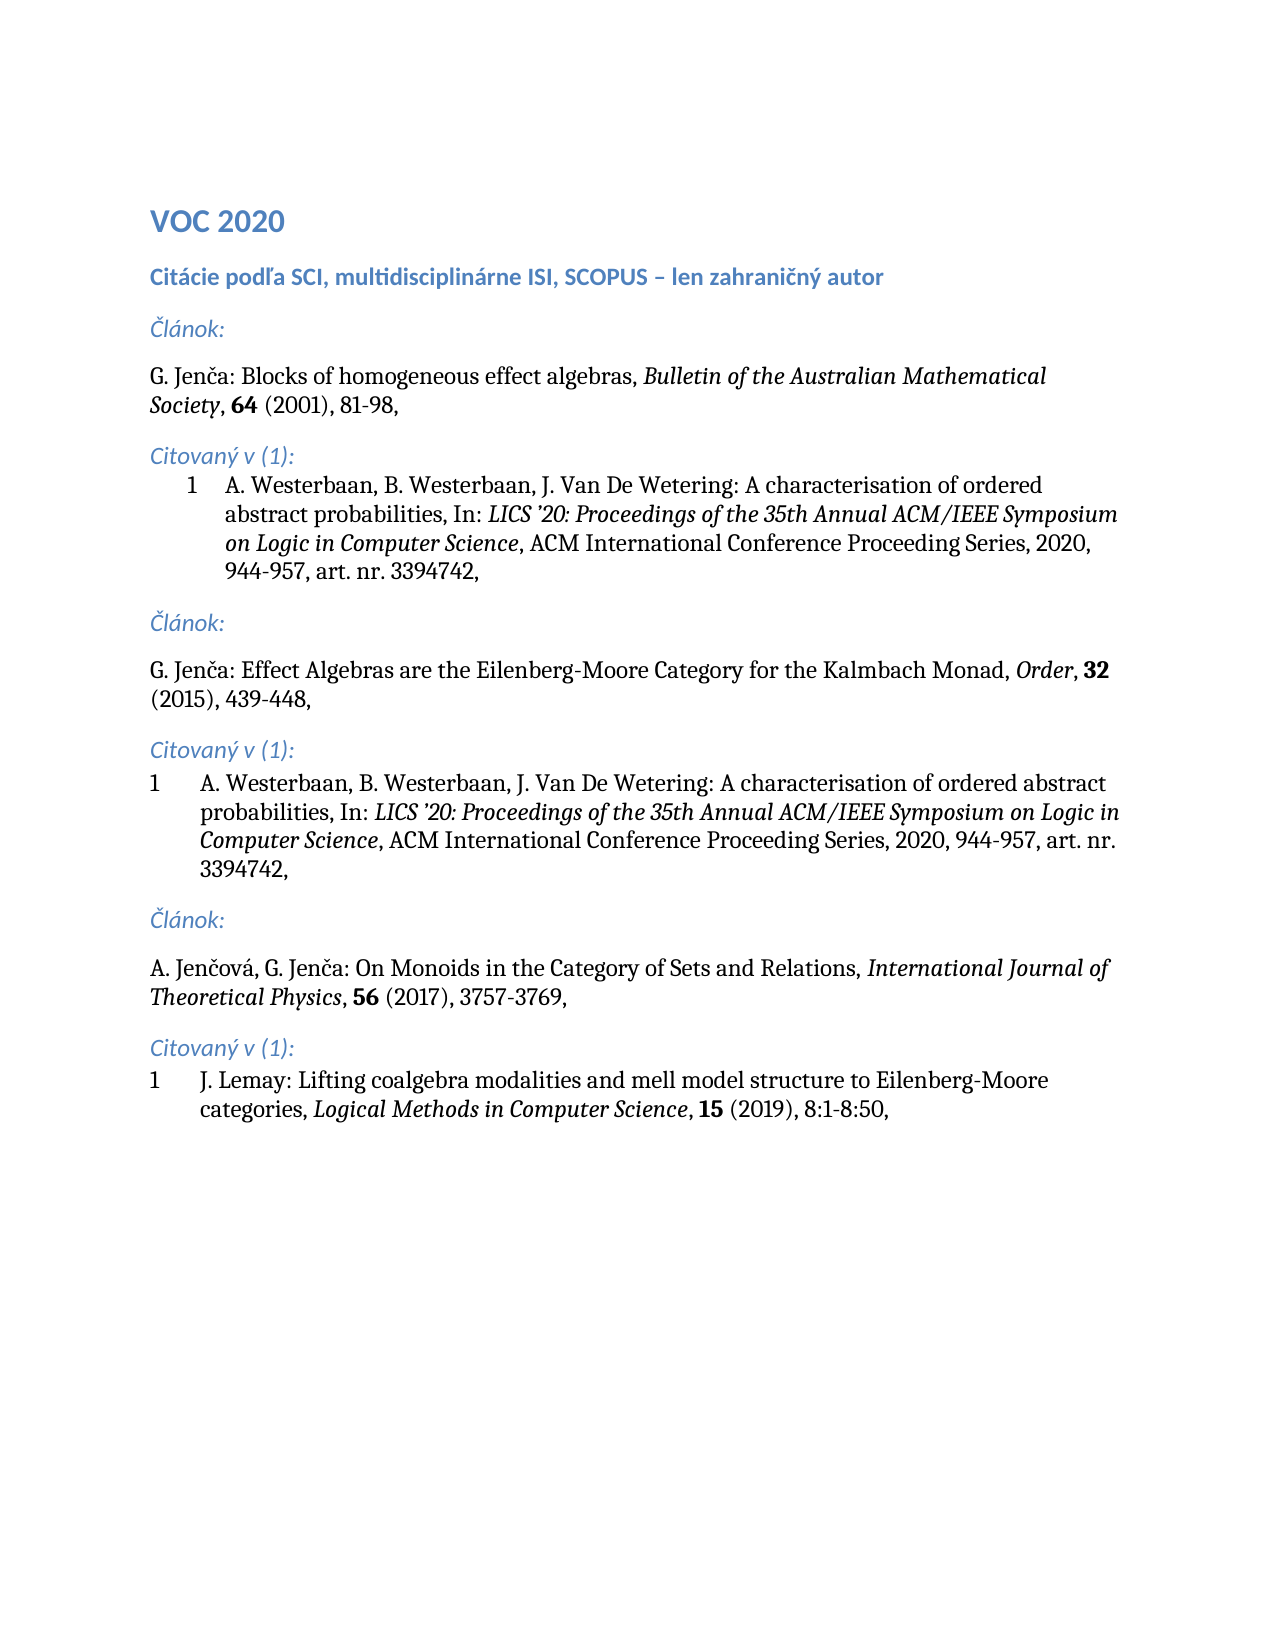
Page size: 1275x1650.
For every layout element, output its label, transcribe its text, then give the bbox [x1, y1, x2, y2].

subtitle Citácie podľa SCI, multidisciplinárne ISI, SCOPUS – len zahraničný autor [150, 262, 1125, 292]
subtitle Citovaný v (1): [150, 734, 1125, 765]
text G. Jenča: Blocks of homogeneous effect algebras, Bulletin of the Australian Mathematical Society, 64 (2001), 81-98, [150, 362, 1125, 420]
subtitle VOC 2020 [150, 200, 1125, 241]
text G. Jenča: Effect Algebras are the Eilenberg-Moore Category for the Kalmbach Monad, Order, 32 (2015), 439-448, [150, 656, 1125, 714]
subtitle Článok: [150, 313, 1125, 343]
list A. Westerbaan, B. Westerbaan, J. Van De Wetering: A characterisation of ordered abstract probabilities, In: LICS ’20: Proceedings of the 35th Annual ACM/IEEE Symposium on Logic in Computer Science, ACM International Conference Proceeding Series, 2020, 944-957, art. nr. 3394742, [187, 471, 1125, 586]
text A. Jenčová, G. Jenča: On Monoids in the Category of Sets and Relations, International Journal of Theoretical Physics, 56 (2017), 3757-3769, [150, 954, 1125, 1011]
subtitle Citovaný v (1): [150, 441, 1125, 471]
subtitle Citovaný v (1): [150, 1032, 1125, 1063]
subtitle Článok: [150, 607, 1125, 637]
list J. Lemay: Lifting coalgebra modalities and mell model structure to Eilenberg-Moore categories, Logical Methods in Computer Science, 15 (2019), 8:1-8:50, [150, 1066, 1125, 1124]
list A. Westerbaan, B. Westerbaan, J. Van De Wetering: A characterisation of ordered abstract probabilities, In: LICS ’20: Proceedings of the 35th Annual ACM/IEEE Symposium on Logic in Computer Science, ACM International Conference Proceeding Series, 2020, 944-957, art. nr. 3394742, [150, 769, 1125, 884]
subtitle Článok: [150, 904, 1125, 935]
